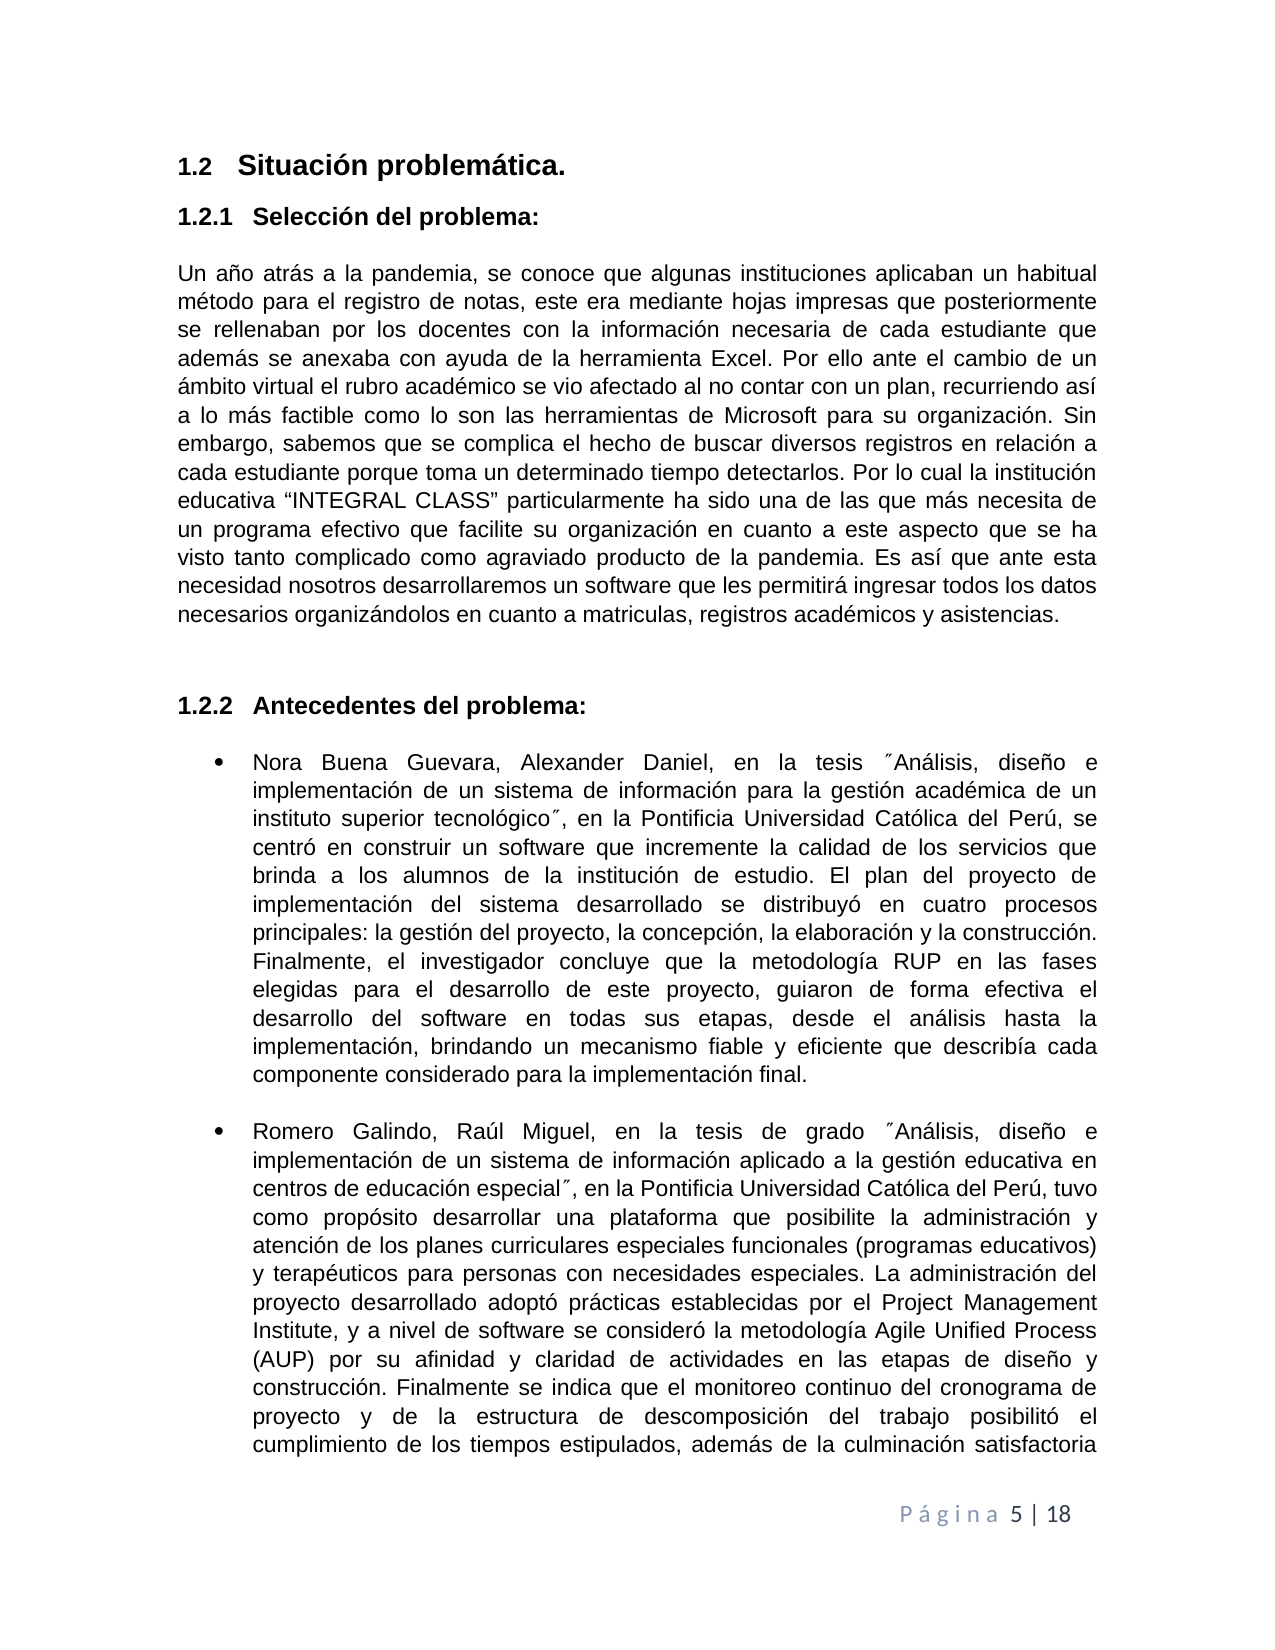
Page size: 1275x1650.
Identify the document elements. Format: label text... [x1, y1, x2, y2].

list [215, 1118, 1098, 1457]
list Nora Buena Guevara, Alexander Daniel, en la tesis Análisis, diseño e implementación de un sistema de información para la gestión académica de un instituto superior tecnológico, en la Pontificia Universidad Católica del Perú, se centró en construir un software que incremente la calidad de los servicios que brinda a los alumnos de la institución de estudio. El plan del proyecto de implementación del sistema desarrollado se distribuyó en cuatro procesos principales: la gestión del proyecto, la concepción, la elaboración y la construcción. Finalmente, el investigador concluye que la metodología RUP en las fases elegidas para el desarrollo de este proyecto, guiaron de forma efectiva el desarrollo del software en todas sus etapas, desde el análisis hasta la implementación, brindando un mecanismo fiable y eficiente que describía cada componente considerado para la implementación final. [215, 748, 1098, 1088]
subtitle Selección del problema: [177, 202, 1098, 231]
text Un año atrás a la pandemia, se conoce que algunas instituciones aplicaban un habitual método para el registro de notas, este era mediante hojas impresas que posteriormente se rellenaban por los docentes con la información necesaria de cada estudiante que además se anexaba con ayuda de la herramienta Excel. Por ello ante el cambio de un ámbito virtual el rubro académico se vio afectado al no contar con un plan, recurriendo así a lo más factible como lo son las herramientas de Microsoft para su organización. Sin embargo, sabemos que se complica el hecho de buscar diversos registros en relación a cada estudiante porque toma un determinado tiempo detectarlos. Por lo cual la institución educativa “INTEGRAL CLASS” particularmente ha sido una de las que más necesita de un programa efectivo que facilite su organización en cuanto a este aspecto que se ha visto tanto complicado como agraviado producto de la pandemia. Es así que ante esta necesidad nosotros desarrollaremos un software que les permitirá ingresar todos los datos necesarios organizándolos en cuanto a matriculas, registros académicos y asistencias. [177, 259, 1098, 627]
subtitle Situación problemática. [177, 148, 1098, 181]
subtitle Antecedentes del problema: [177, 691, 1098, 720]
